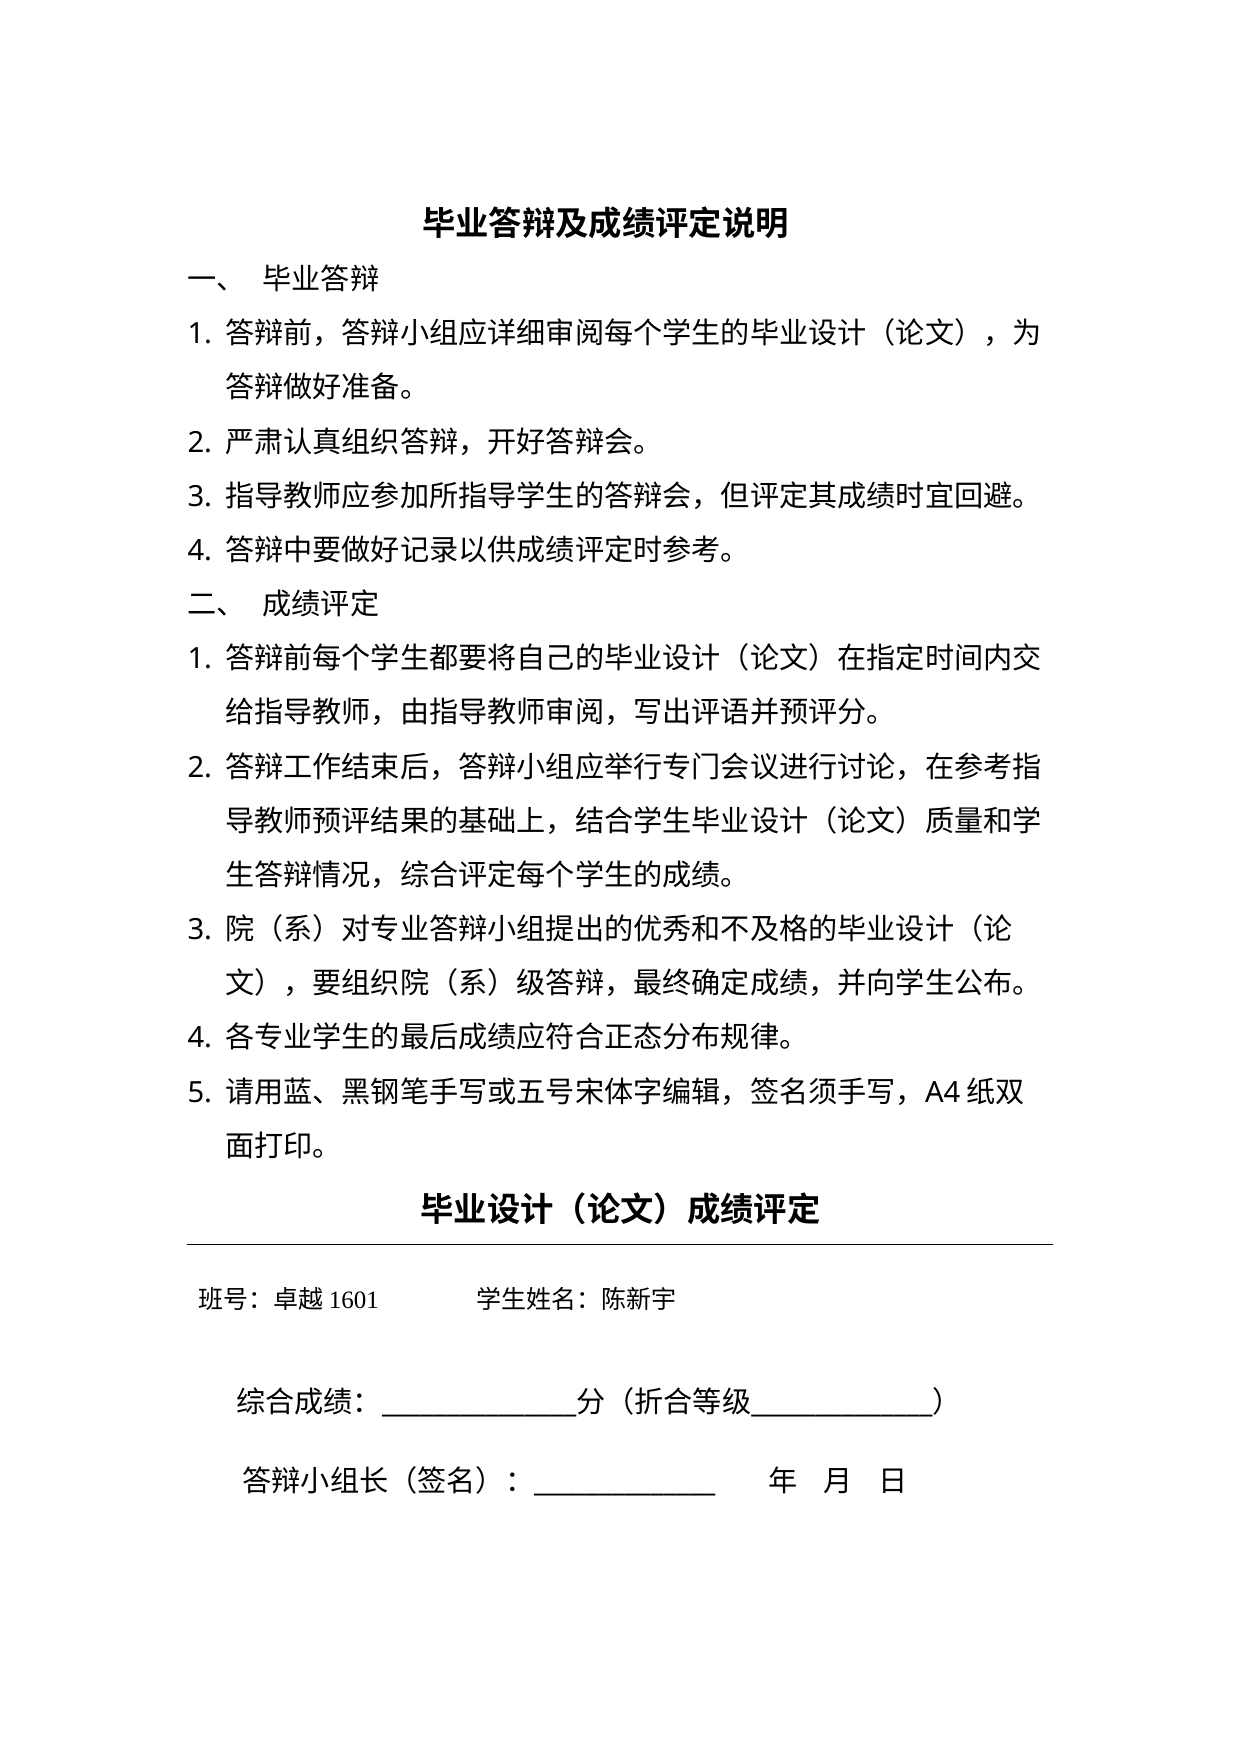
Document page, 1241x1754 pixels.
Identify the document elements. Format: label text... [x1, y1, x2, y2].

list 答辩前，答辩小组应详细审阅每个学生的毕业设计（论文），为答辩做好准备。 [187, 300, 1053, 409]
list 严肃认真组织答辩，开好答辩会。 [187, 409, 1053, 463]
list 院（系）对专业答辩小组提出的优秀和不及格的毕业设计（论文），要组织院（系）级答辩，最终确定成绩，并向学生公布。 [187, 896, 1053, 1004]
list 答辩工作结束后，答辩小组应举行专门会议进行讨论，在参考指导教师预评结果的基础上，结合学生毕业设计（论文）质量和学生答辩情况，综合评定每个学生的成绩。 [187, 734, 1053, 896]
text 毕业设计（论文）成绩评定 [187, 1179, 1053, 1232]
list 各专业学生的最后成绩应符合正态分布规律。 [187, 1004, 1053, 1059]
list 指导教师应参加所指导学生的答辩会，但评定其成绩时宜回避。 [187, 463, 1053, 517]
list 成绩评定 [187, 571, 1053, 625]
text 毕业答辩及成绩评定说明 [158, 192, 1053, 246]
list 毕业答辩 [187, 246, 1053, 300]
list 答辩前每个学生都要将自己的毕业设计（论文）在指定时间内交给指导教师，由指导教师审阅，写出评语并预评分。 [187, 625, 1053, 734]
table_header 班号： 学生姓名： 综合成绩：_______________分（折合等级______________） 答辩小组长（签名）：______________ 年 月 日 [187, 1245, 1053, 1537]
list 答辩中要做好记录以供成绩评定时参考。 [187, 517, 1053, 571]
list 请用蓝、黑钢笔手写或五号宋体字编辑，签名须手写，A4纸双面打印。 [187, 1059, 1053, 1167]
